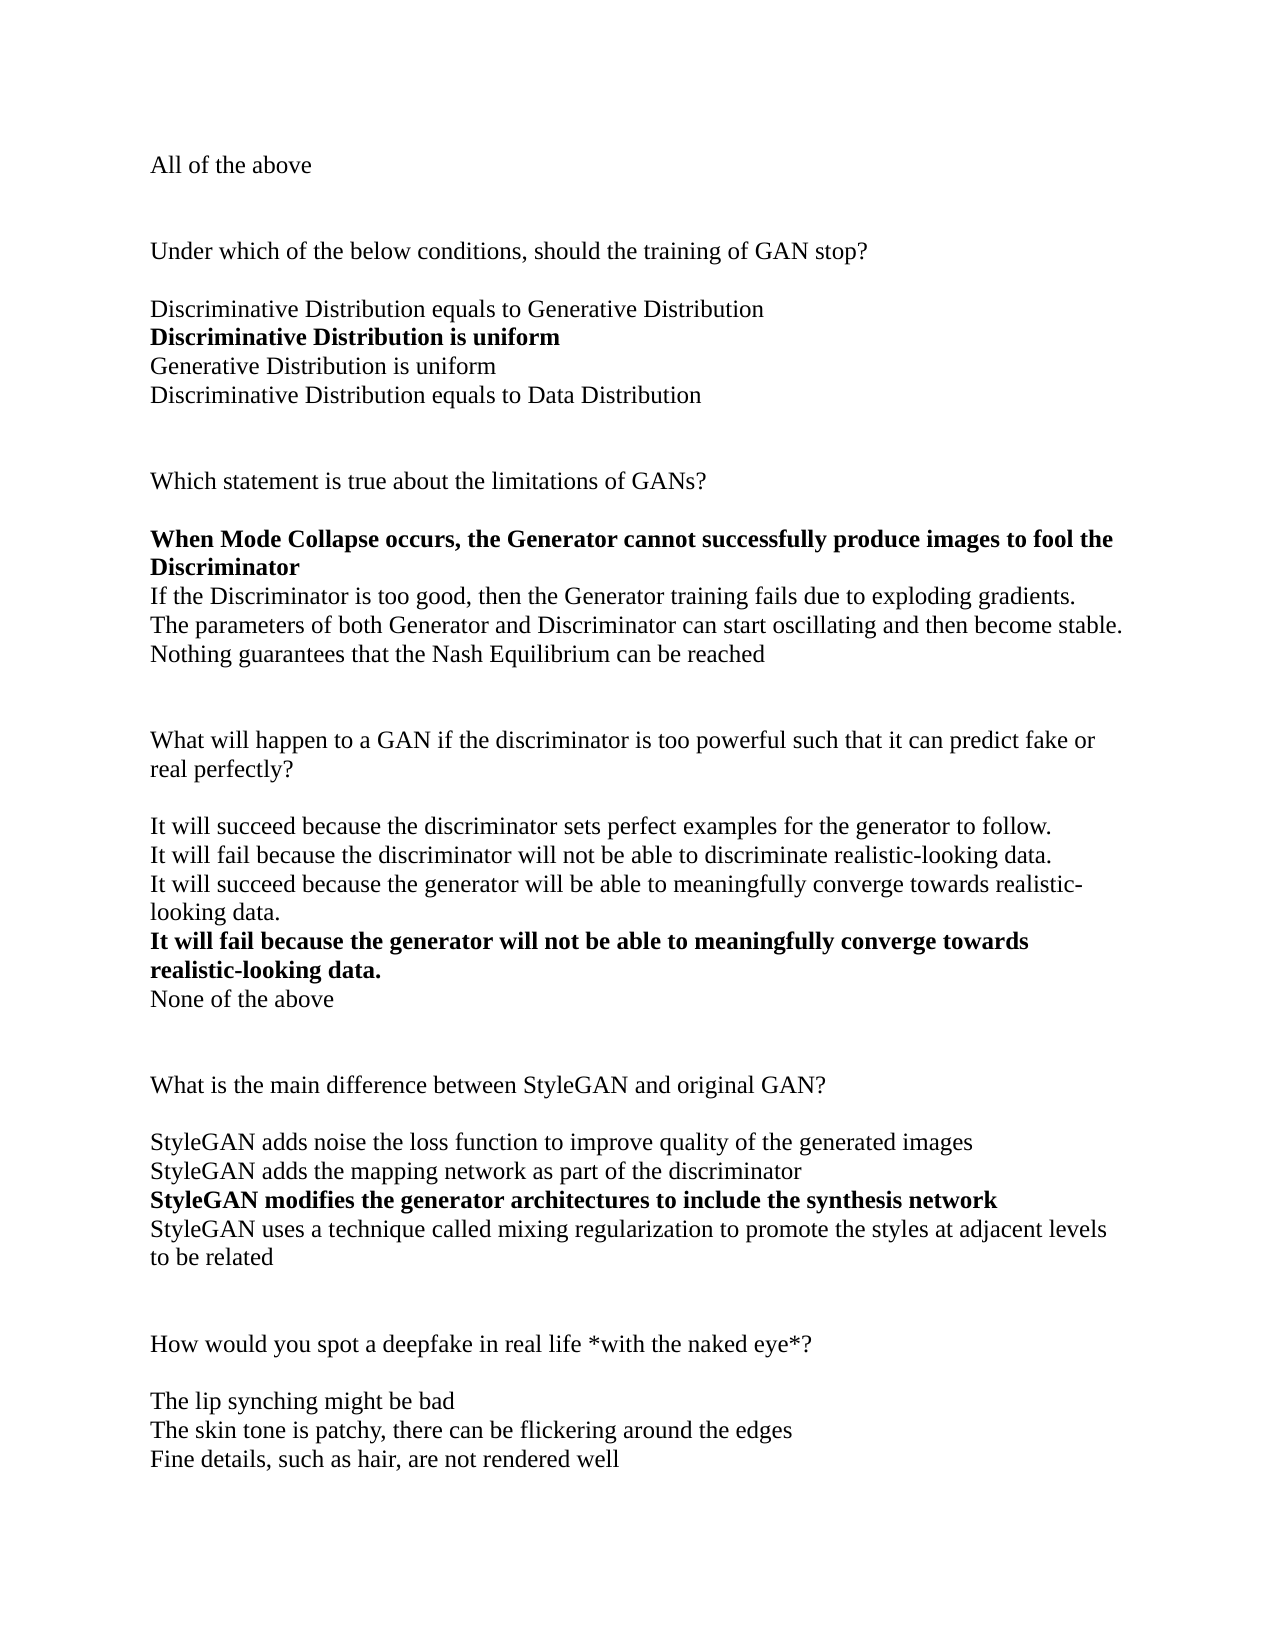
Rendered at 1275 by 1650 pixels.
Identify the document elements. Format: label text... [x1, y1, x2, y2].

text How would you spot a deepfake in real life *with the naked eye*? [150, 1329, 1125, 1357]
text Fine details, such as hair, are not rendered well [150, 1444, 1125, 1472]
text When Mode Collapse occurs, the Generator cannot successfully produce images to fool the Discriminator [150, 524, 1125, 581]
text StyleGAN adds noise the loss function to improve quality of the generated images [150, 1127, 1125, 1156]
text Discriminative Distribution equals to Generative Distribution [150, 294, 1125, 322]
text Generative Distribution is uniform [150, 351, 1125, 380]
text It will fail because the discriminator will not be able to discriminate realistic-looking data. [150, 840, 1125, 869]
text Discriminative Distribution is uniform [150, 322, 1125, 351]
text What will happen to a GAN if the discriminator is too powerful such that it can predict fake or real perfectly? [150, 725, 1125, 782]
text StyleGAN modifies the generator architectures to include the synthesis network [150, 1185, 1125, 1214]
text It will succeed because the generator will be able to meaningfully converge towards realistic-looking data. [150, 869, 1125, 926]
text StyleGAN uses a technique called mixing regularization to promote the styles at adjacent levels to be related [150, 1214, 1125, 1271]
text Discriminative Distribution equals to Data Distribution [150, 380, 1125, 409]
text It will succeed because the discriminator sets perfect examples for the generator to follow. [150, 811, 1125, 840]
text Under which of the below conditions, should the training of GAN stop? [150, 236, 1125, 265]
text It will fail because the generator will not be able to meaningfully converge towards realistic-looking data. [150, 926, 1125, 984]
text Which statement is true about the limitations of GANs? [150, 466, 1125, 495]
text All of the above [150, 150, 1125, 179]
text If the Discriminator is too good, then the Generator training fails due to exploding gradients. [150, 581, 1125, 610]
text The lip synching might be bad [150, 1386, 1125, 1415]
text StyleGAN adds the mapping network as part of the discriminator [150, 1156, 1125, 1185]
text None of the above [150, 984, 1125, 1012]
text Nothing guarantees that the Nash Equilibrium can be reached [150, 639, 1125, 667]
text The parameters of both Generator and Discriminator can start oscillating and then become stable. [150, 610, 1125, 639]
text What is the main difference between StyleGAN and original GAN? [150, 1070, 1125, 1099]
text The skin tone is patchy, there can be flickering around the edges [150, 1415, 1125, 1444]
